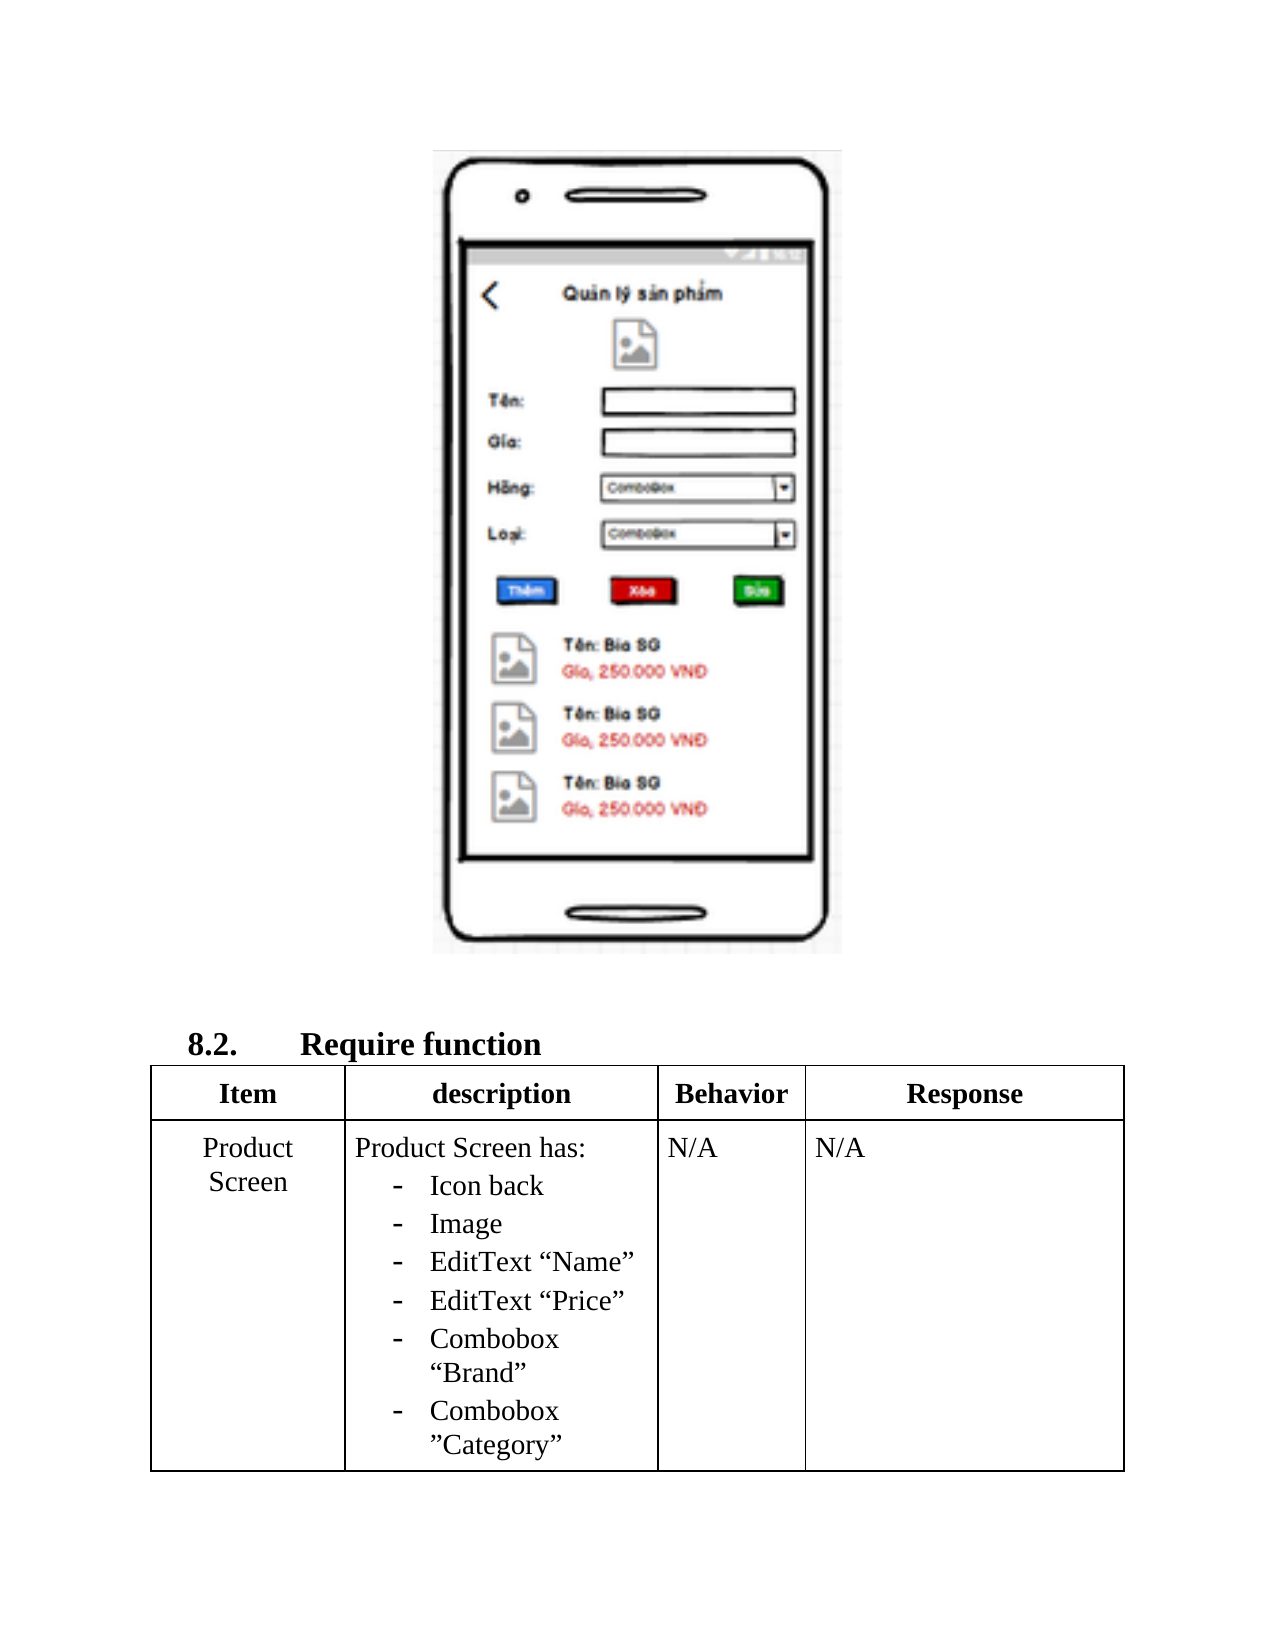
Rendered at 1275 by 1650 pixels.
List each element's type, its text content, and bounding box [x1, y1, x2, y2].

table_header Response [806, 1066, 1123, 1119]
table_header Item [152, 1066, 344, 1119]
table_header description [346, 1066, 657, 1119]
picture [432, 150, 843, 954]
table_cell N/A [659, 1121, 805, 1470]
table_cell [346, 1121, 657, 1470]
table_cell N/A [806, 1121, 1123, 1470]
table_header Behavior [659, 1066, 805, 1119]
table_cell Product Screen [152, 1121, 344, 1470]
subtitle Require function [187, 1024, 1125, 1062]
